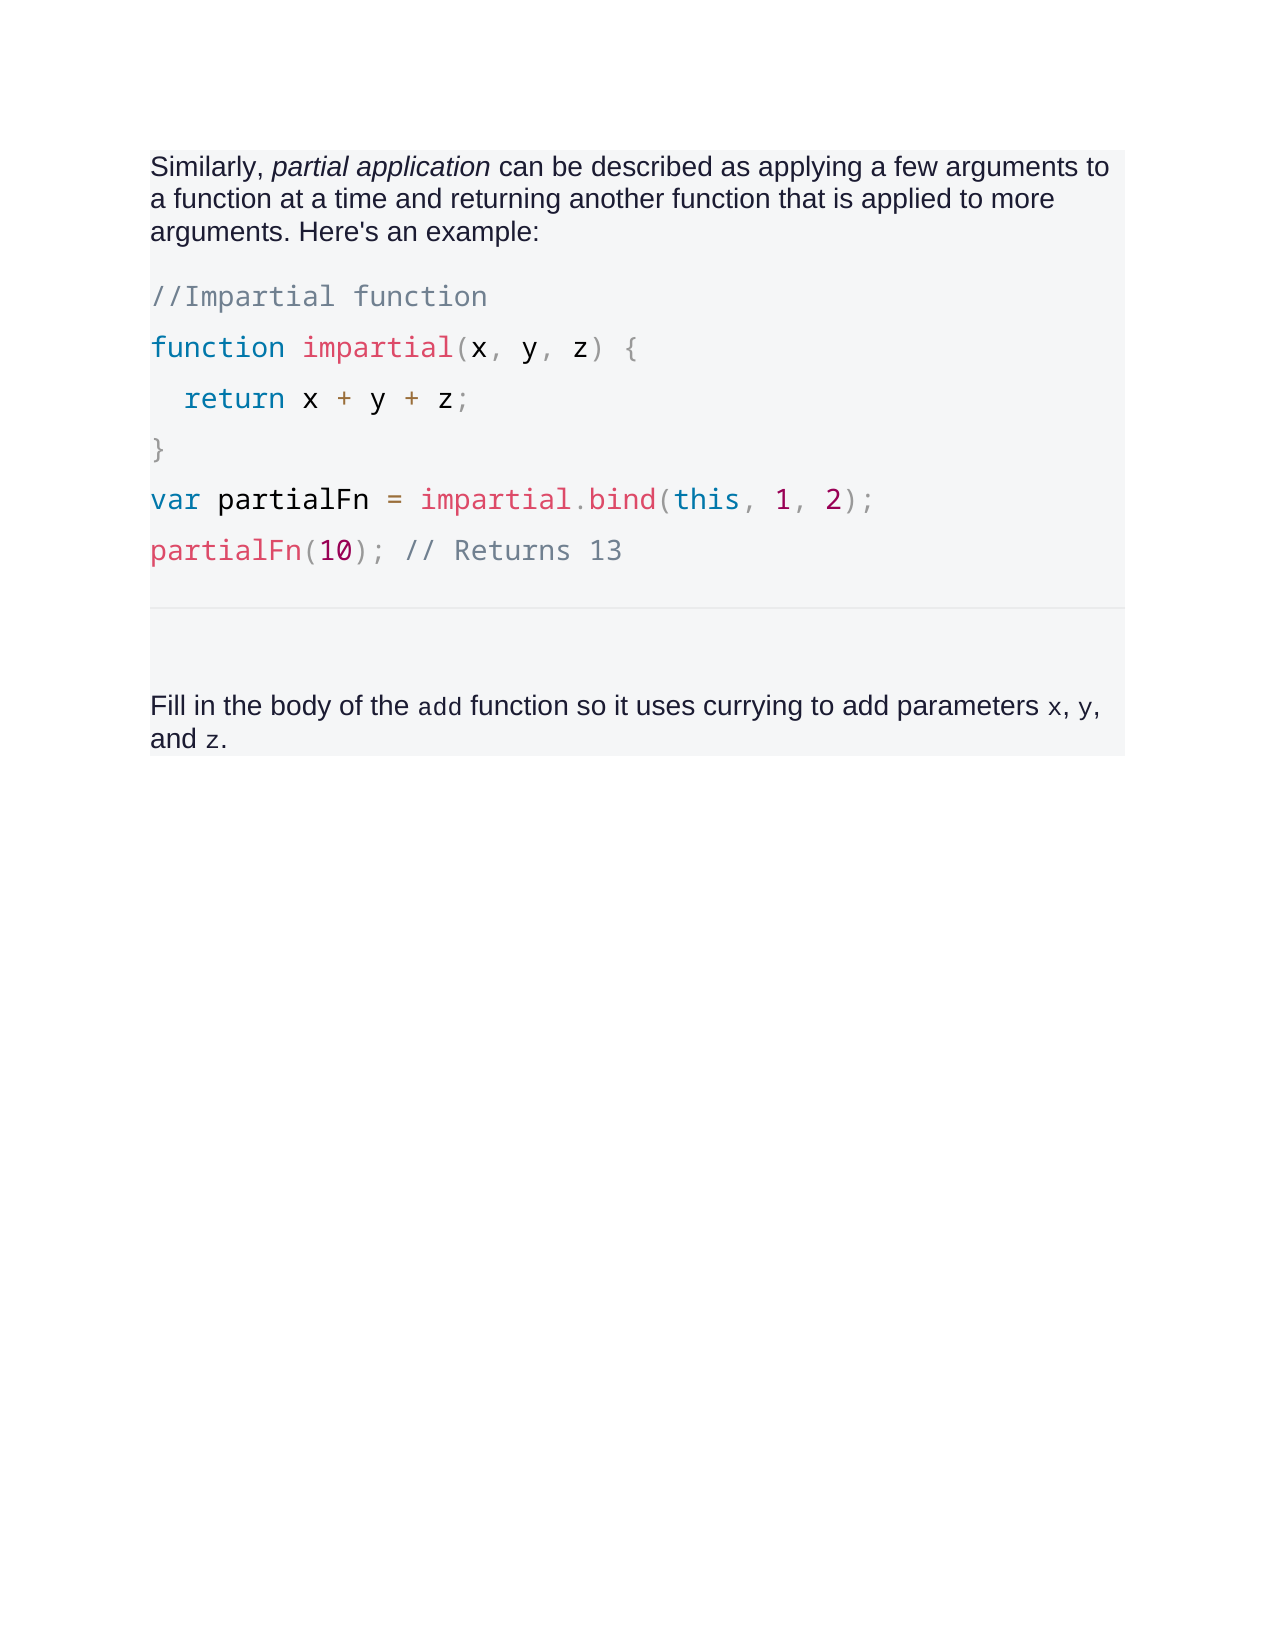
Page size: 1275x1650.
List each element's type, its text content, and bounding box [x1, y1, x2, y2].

text partialFn(10); // Returns 13 [150, 531, 1125, 569]
text function impartial(x, y, z) { [150, 327, 1125, 366]
text } [150, 429, 1125, 467]
text Fill in the body of the add function so it uses currying to add parameters x, y, and z. [150, 688, 1125, 756]
text //Impartial function [150, 276, 1125, 315]
text Similarly, partial application can be described as applying a few arguments to a function at a time and returning another function that is applied to more arguments. Here's an example: [150, 150, 1125, 247]
text var partialFn = impartial.bind(this, 1, 2); [150, 480, 1125, 518]
text return x + y + z; [150, 378, 1125, 416]
